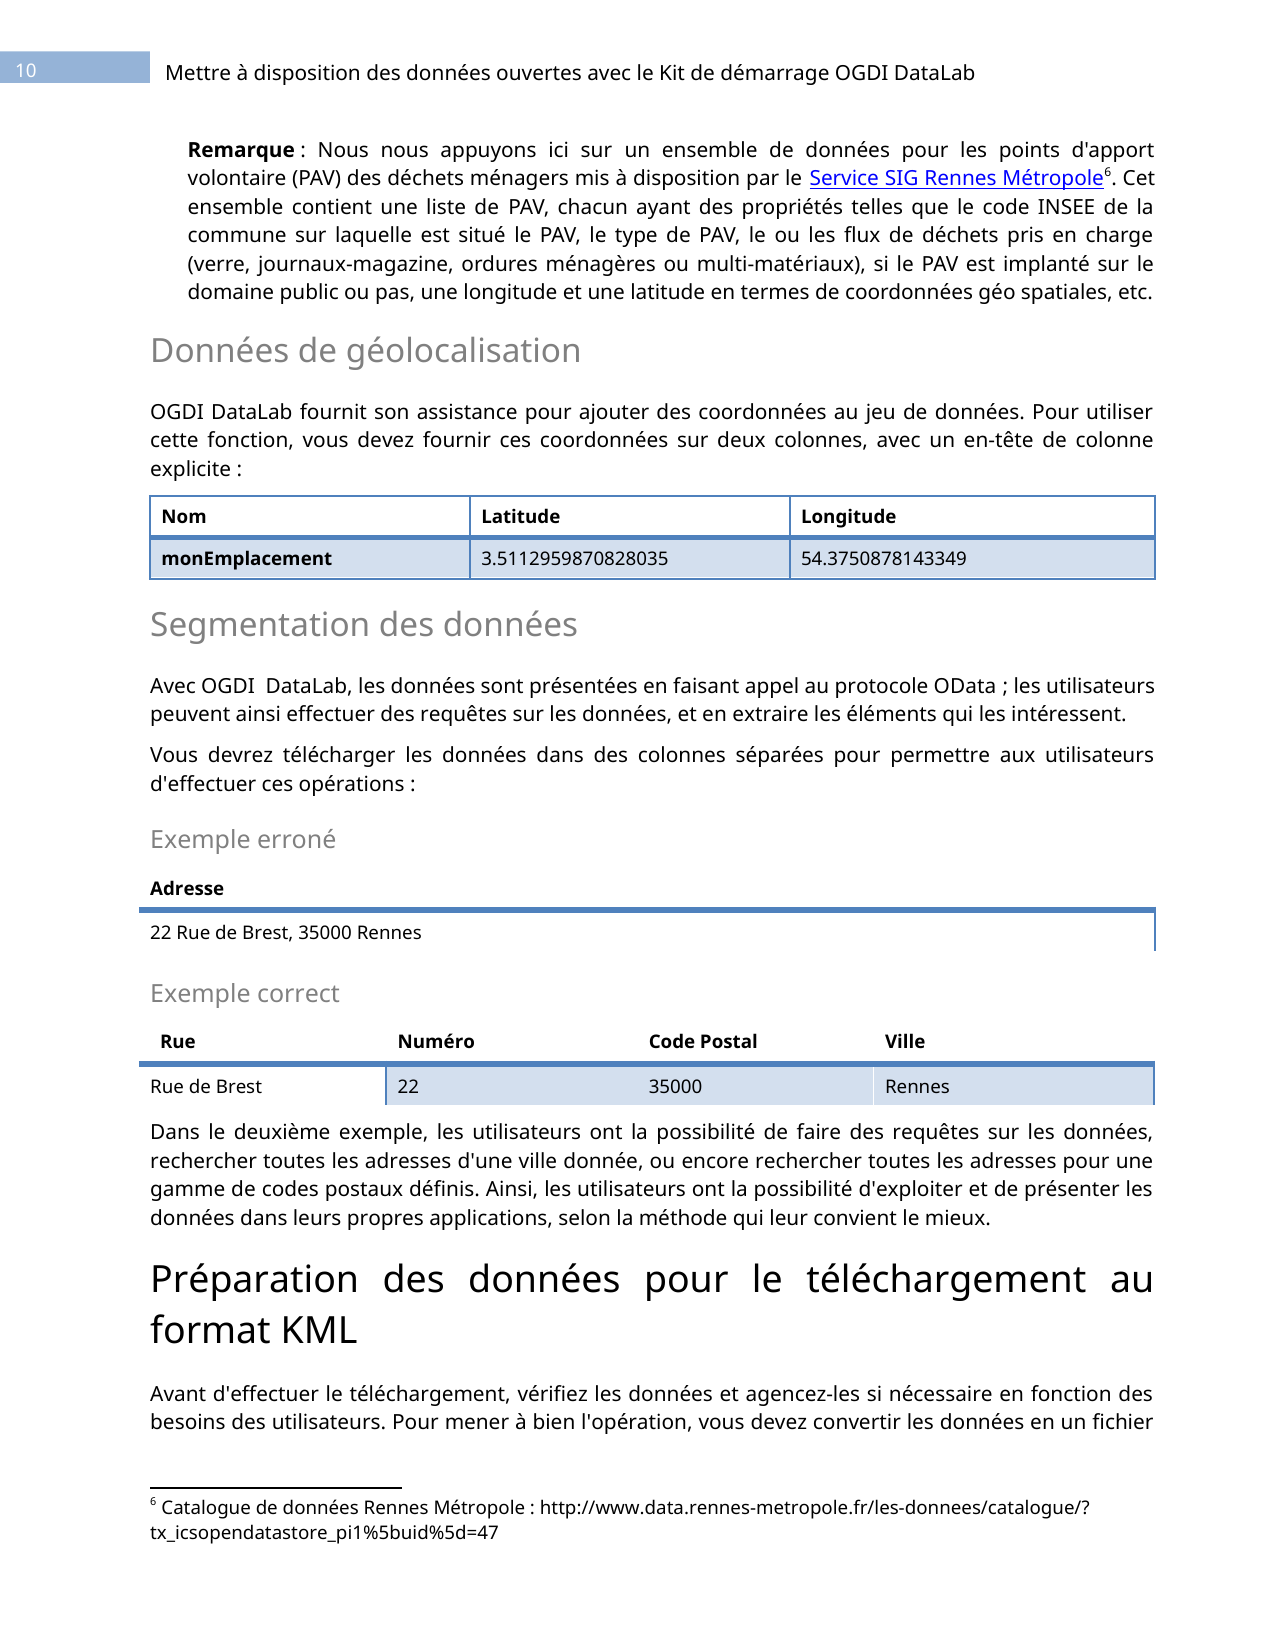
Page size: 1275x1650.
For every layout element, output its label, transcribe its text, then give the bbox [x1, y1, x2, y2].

text OGDI DataLab fournit son assistance pour ajouter des coordonnées au jeu de données. Pour utiliser cette fonction, vous devez fournir ces coordonnées sur deux colonnes, avec un en-tête de colonne explicite : [150, 397, 1155, 482]
table_cell Rennes [874, 1067, 1153, 1105]
table_header Numéro [386, 1023, 637, 1061]
subtitle Préparation des données pour le téléchargement au format KML [150, 1252, 1155, 1354]
table_cell 35000 [637, 1067, 873, 1105]
table_cell 3.5112959870828035 [471, 540, 789, 577]
table_cell 22 [387, 1067, 637, 1105]
table_cell monEmplacement [151, 540, 469, 577]
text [150, 1379, 1155, 1436]
table_cell 54.3750878143349 [791, 540, 1154, 577]
text Vous devrez télécharger les données dans des colonnes séparées pour permettre aux utilisateurs d'effectuer ces opérations : [150, 740, 1155, 797]
table_cell Rue de Brest [139, 1067, 385, 1105]
table_header Nom [151, 497, 469, 535]
subtitle Données de géolocalisation [150, 326, 1155, 372]
text Avec OGDI DataLab, les données sont présentées en faisant appel au protocole OData ; les utilisateurs peuvent ainsi effectuer des requêtes sur les données, et en extraire les éléments qui les intéressent. [150, 671, 1155, 728]
subtitle Exemple correct [150, 976, 1155, 1010]
table_cell 22 Rue de Brest, 35000 Rennes [139, 913, 1154, 951]
table_header Rue [139, 1023, 386, 1061]
table_header Code Postal [637, 1023, 873, 1061]
table_header Ville [874, 1023, 1154, 1061]
table_header Longitude [791, 497, 1154, 535]
subtitle Segmentation des données [150, 600, 1155, 646]
subtitle Exemple erroné [150, 822, 1155, 856]
table_header Latitude [471, 497, 789, 535]
text Dans le deuxième exemple, les utilisateurs ont la possibilité de faire des requêtes sur les données, rechercher toutes les adresses d'une ville donnée, ou encore rechercher toutes les adresses pour une gamme de codes postaux définis. Ainsi, les utilisateurs ont la possibilité d'exploiter et de présenter les données dans leurs propres applications, selon la méthode qui leur convient le mieux. [150, 1117, 1155, 1231]
table_header Adresse [139, 869, 1154, 907]
list Remarque : Nous nous appuyons ici sur un ensemble de données pour les points d'apport volontaire (PAV) des déchets ménagers mis à disposition par le Service SIG Rennes Métropole. Cet ensemble contient une liste de PAV, chacun ayant des propriétés telles que le code INSEE de la commune sur laquelle est situé le PAV, le type de PAV, le ou les flux de déchets pris en charge (verre, journaux-magazine, ordures ménagères ou multi-matériaux), si le PAV est implanté sur le domaine public ou pas, une longitude et une latitude en termes de coordonnées géo spatiales, etc. [187, 135, 1155, 306]
